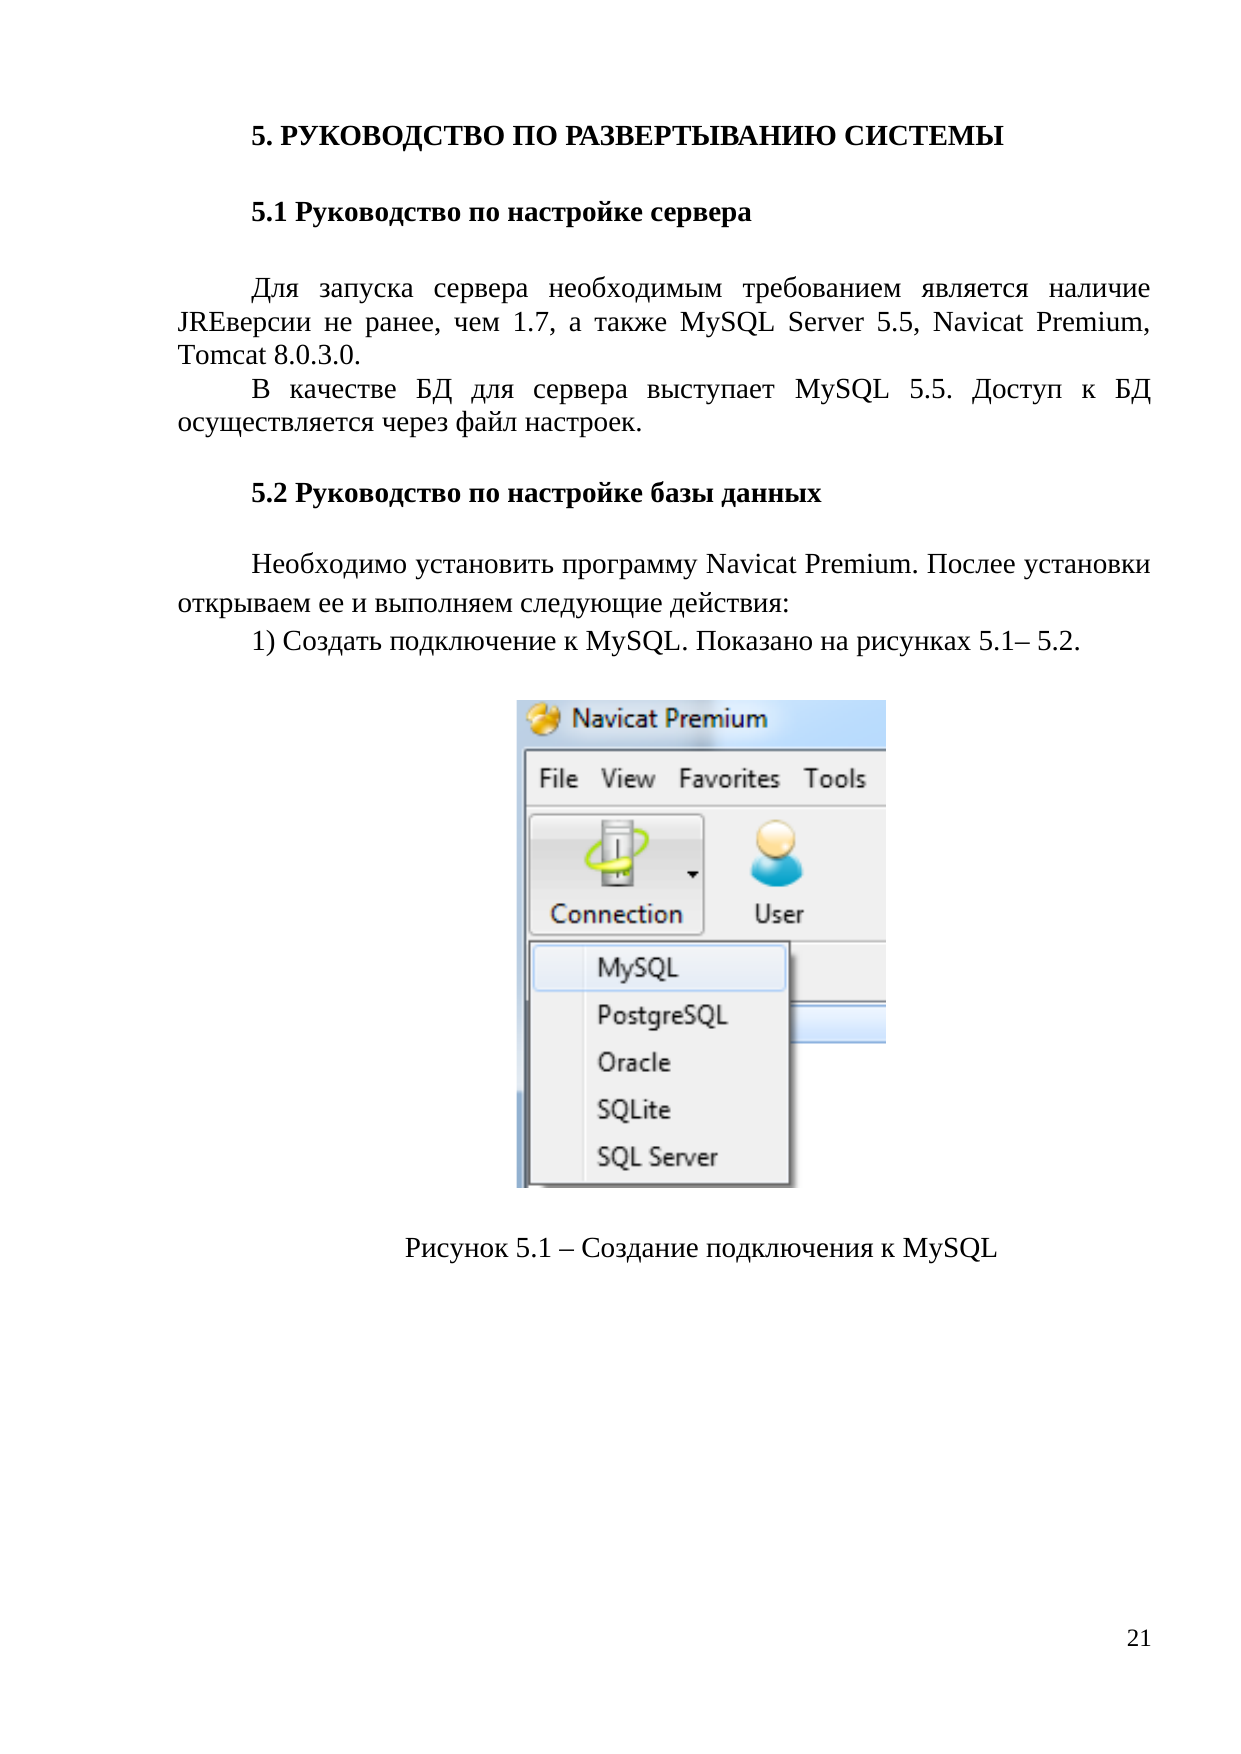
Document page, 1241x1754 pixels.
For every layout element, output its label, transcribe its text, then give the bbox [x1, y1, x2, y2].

text Для запуска сервера необходимым требованием является наличие JREверсии не ранее, чем 1.7, а также MySQL Server 5.5, Navicat Premium, Tomcat 8.0.3.0. [177, 270, 1152, 371]
text В качестве БД для сервера выступает MySQL 5.5. Доступ к БД осуществляется через файл настроек. [177, 371, 1152, 438]
text 1) Создать подключение к MySQL. Показано на рисунках 5.1– 5.2. [177, 623, 1152, 657]
text 5. РУКОВОДСТВО ПО РАЗВЕРТЫВАНИЮ СИСТЕМЫ [251, 118, 1152, 152]
text Необходимо установить программу Navicat Premium. Послее установки открываем ее и выполняем следующие действия: [177, 546, 1152, 618]
text 5.2 Руководство по настройке базы данных [251, 475, 1152, 509]
picture [516, 700, 886, 1188]
text 5.1 Руководство по настройке сервера [251, 194, 1152, 228]
text Рисунок 5.1 – Создание подключения к MySQL [177, 1230, 1152, 1264]
